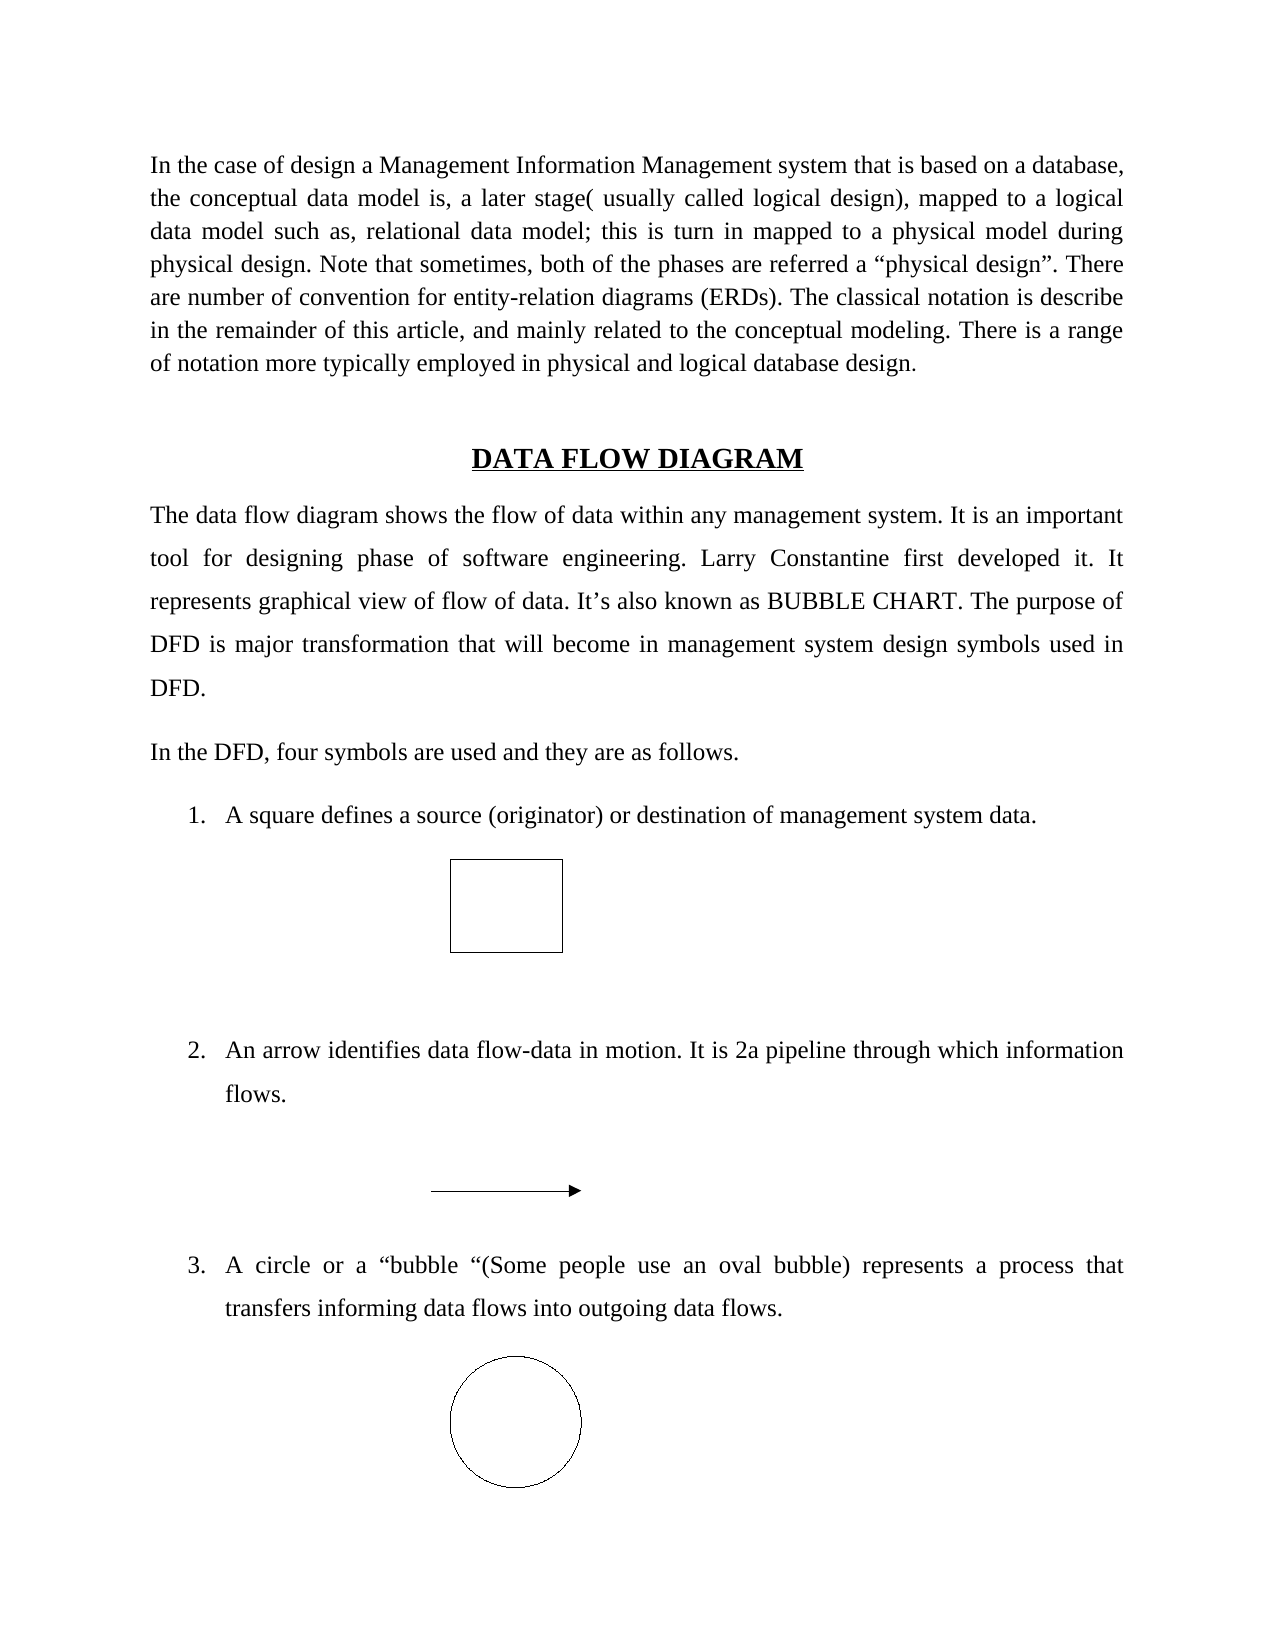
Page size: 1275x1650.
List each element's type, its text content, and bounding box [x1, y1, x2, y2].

text In the DFD, four symbols are used and they are as follows. [150, 737, 1125, 765]
list A circle or a “bubble “(Some people use an oval bubble) represents a process that transfers informing data flows into outgoing data flows. [187, 1250, 1125, 1322]
list A square defines a source (originator) or destination of management system data. [187, 801, 1125, 829]
text DATA FLOW DIAGRAM [150, 441, 1125, 474]
list An arrow identifies data flow-data in motion. It is 2a pipeline through which information flows. [187, 1036, 1125, 1107]
text The data flow diagram shows the flow of data within any management system. It is an important tool for designing phase of software engineering. Larry Constantine first developed it. It represents graphical view of flow of data. It’s also known as BUBBLE CHART. The purpose of DFD is major transformation that will become in management system design symbols used in DFD. [150, 500, 1125, 701]
text In the case of design a Management Information Management system that is based on a database, the conceptual data model is, a later stage( usually called logical design), mapped to a logical data model such as, relational data model; this is turn in mapped to a physical model during physical design. Note that sometimes, both of the phases are referred a “physical design”. There are number of convention for entity-relation diagrams (ERDs). The classical notation is describe in the remainder of this article, and mainly related to the conceptual modeling. There is a range of notation more typically employed in physical and logical database design. [150, 150, 1125, 377]
